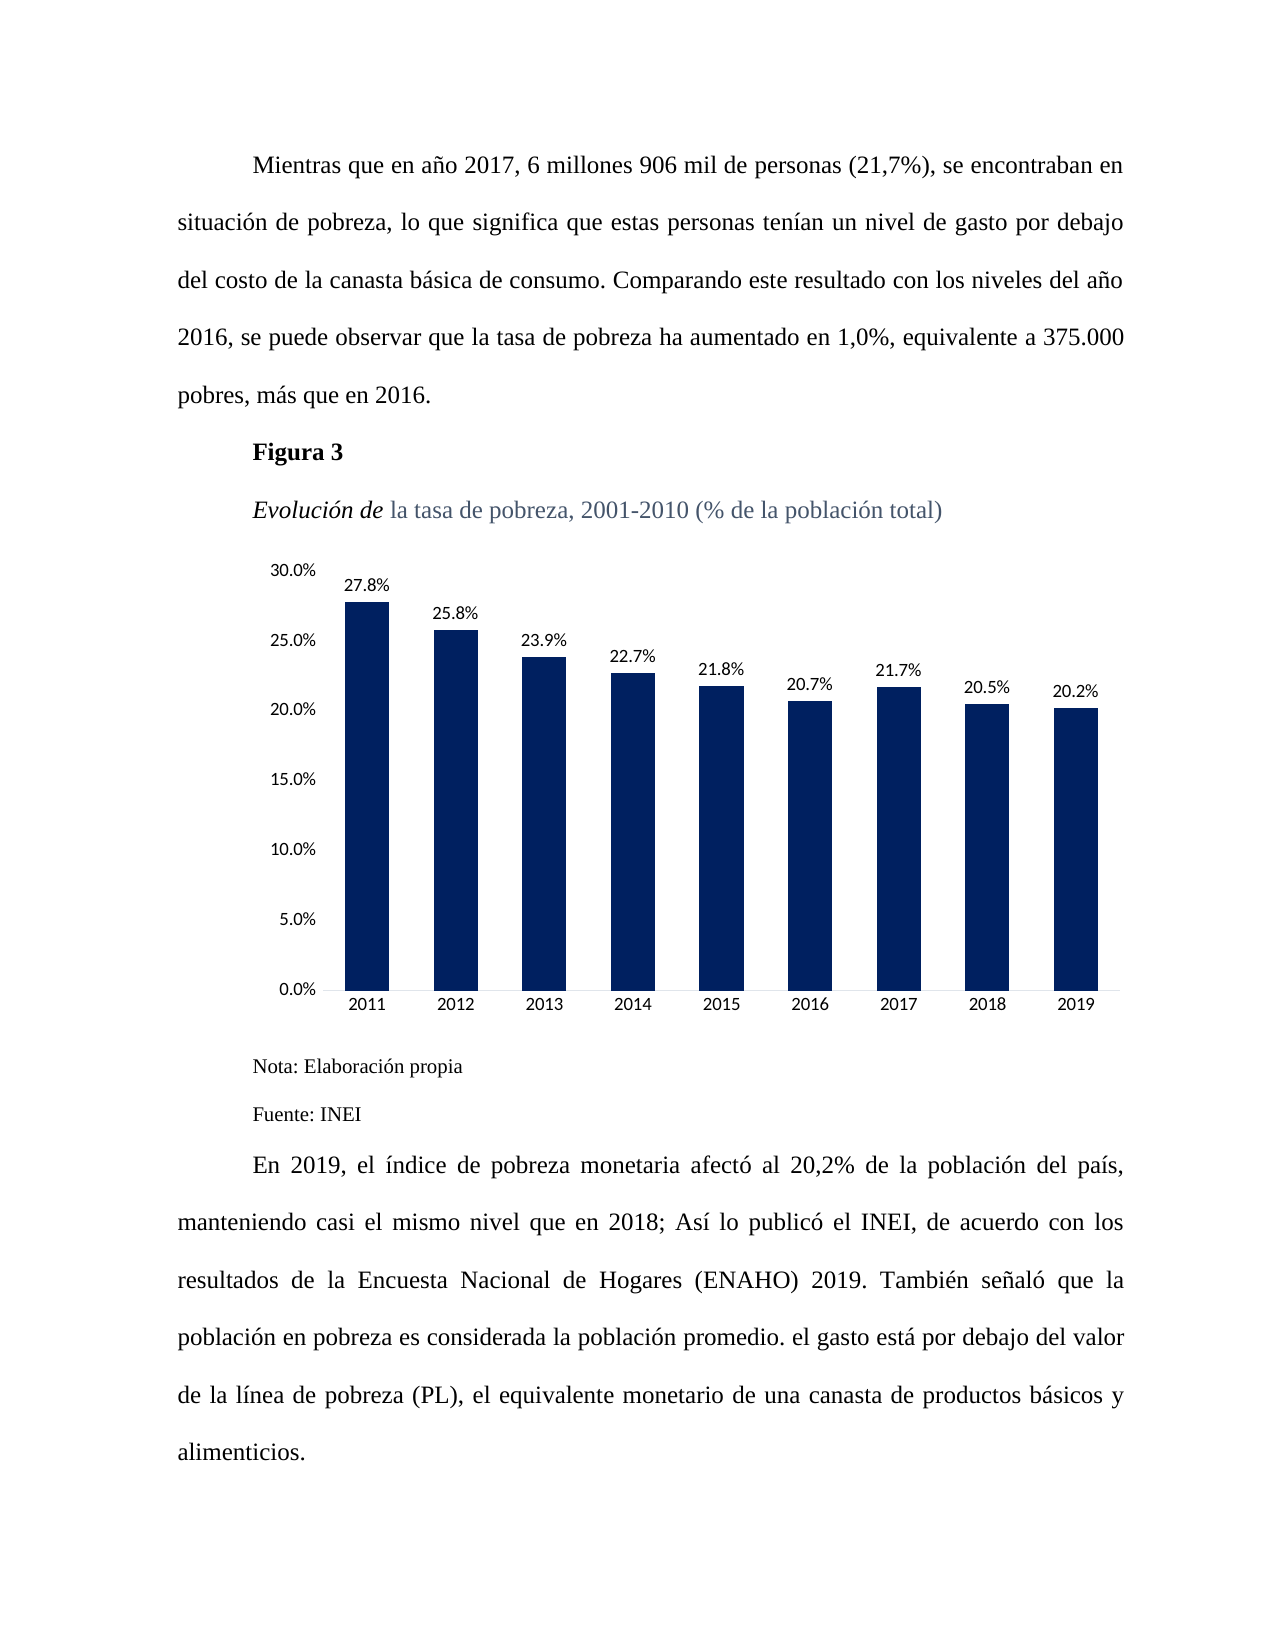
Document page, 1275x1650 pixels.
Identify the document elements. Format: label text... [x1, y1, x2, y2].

text Evolución de la tasa de pobreza, 2001-2010 (% de la población total) [252, 495, 1125, 524]
text Mientras que en año 2017, 6 millones 906 mil de personas (21,7%), se encontraban en situación de pobreza, lo que significa que estas personas tenían un nivel de gasto por debajo del costo de la canasta básica de consumo. Comparando este resultado con los niveles del año 2016, se puede observar que la tasa de pobreza ha aumentado en 1,0%, equivalente a 375.000 pobres, más que en 2016. [177, 150, 1125, 409]
text Nota: Elaboración propia [252, 1054, 1125, 1078]
text Figura 3 [252, 437, 1125, 466]
text Fuente: INEI [252, 1102, 1125, 1126]
text En 2019, el índice de pobreza monetaria afectó al 20,2% de la población del país, manteniendo casi el mismo nivel que en 2018; Así lo publicó el INEI, de acuerdo con los resultados de la Encuesta Nacional de Hogares (ENAHO) 2019. También señaló que la población en pobreza es considerada la población promedio. el gasto está por debajo del valor de la línea de pobreza (PL), el equivalente monetario de una canasta de productos básicos y alimenticios. [177, 1150, 1125, 1466]
